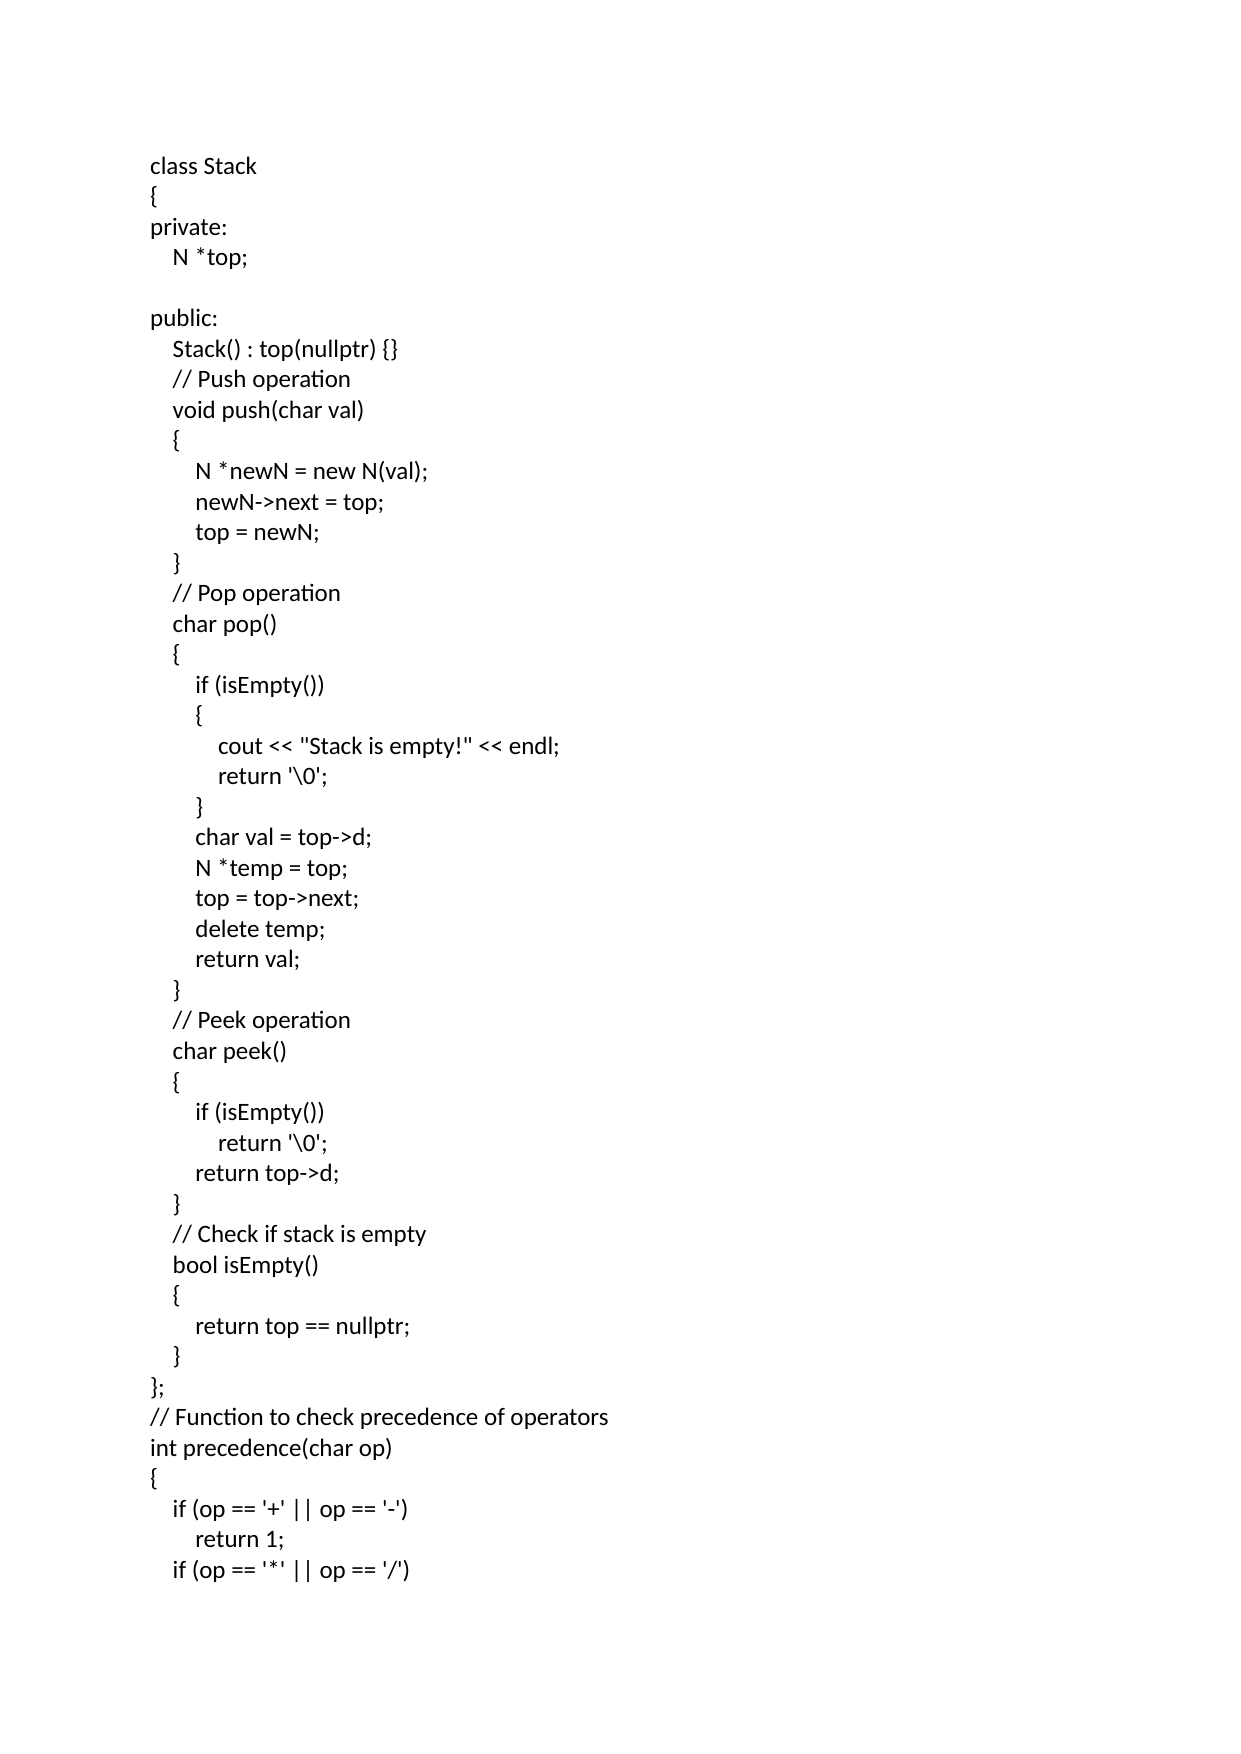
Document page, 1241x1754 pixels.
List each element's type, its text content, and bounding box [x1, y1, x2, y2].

text } [150, 547, 1090, 577]
text } [150, 791, 1090, 821]
text char val = top->d; [150, 821, 1090, 852]
text bool isEmpty() [150, 1249, 1090, 1279]
text } [150, 974, 1090, 1004]
text return 1; [150, 1523, 1090, 1554]
text class Stack [150, 150, 1090, 181]
text delete temp; [150, 913, 1090, 943]
text cout << "Stack is empty!" << endl; [150, 730, 1090, 760]
text void push(char val) [150, 394, 1090, 425]
text return top == nullptr; [150, 1310, 1090, 1340]
text } [150, 1188, 1090, 1218]
text { [150, 1462, 1090, 1493]
text return '\0'; [150, 1127, 1090, 1157]
text N *top; [150, 242, 1090, 272]
text top = top->next; [150, 882, 1090, 913]
text N *temp = top; [150, 852, 1090, 882]
text } [150, 1340, 1090, 1371]
text top = newN; [150, 516, 1090, 547]
text if (op == '*' || op == '/') [150, 1554, 1090, 1584]
text return top->d; [150, 1157, 1090, 1188]
text { [150, 425, 1090, 455]
text { [150, 638, 1090, 669]
text int precedence(char op) [150, 1432, 1090, 1462]
text { [150, 699, 1090, 730]
text if (isEmpty()) [150, 1096, 1090, 1127]
text Stack() : top(nullptr) {} [150, 333, 1090, 364]
text newN->next = top; [150, 486, 1090, 516]
text }; [150, 1371, 1090, 1401]
text // Check if stack is empty [150, 1218, 1090, 1249]
text char pop() [150, 608, 1090, 638]
text { [150, 1066, 1090, 1096]
text if (op == '+' || op == '-') [150, 1493, 1090, 1523]
text if (isEmpty()) [150, 669, 1090, 699]
text public: [150, 303, 1090, 333]
text N *newN = new N(val); [150, 455, 1090, 486]
text private: [150, 211, 1090, 242]
text // Push operation [150, 364, 1090, 394]
text char peek() [150, 1035, 1090, 1066]
text // Pop operation [150, 577, 1090, 608]
text { [150, 1279, 1090, 1310]
text return val; [150, 943, 1090, 974]
text { [150, 181, 1090, 211]
text return '\0'; [150, 760, 1090, 791]
text // Function to check precedence of operators [150, 1401, 1090, 1432]
text // Peek operation [150, 1004, 1090, 1035]
